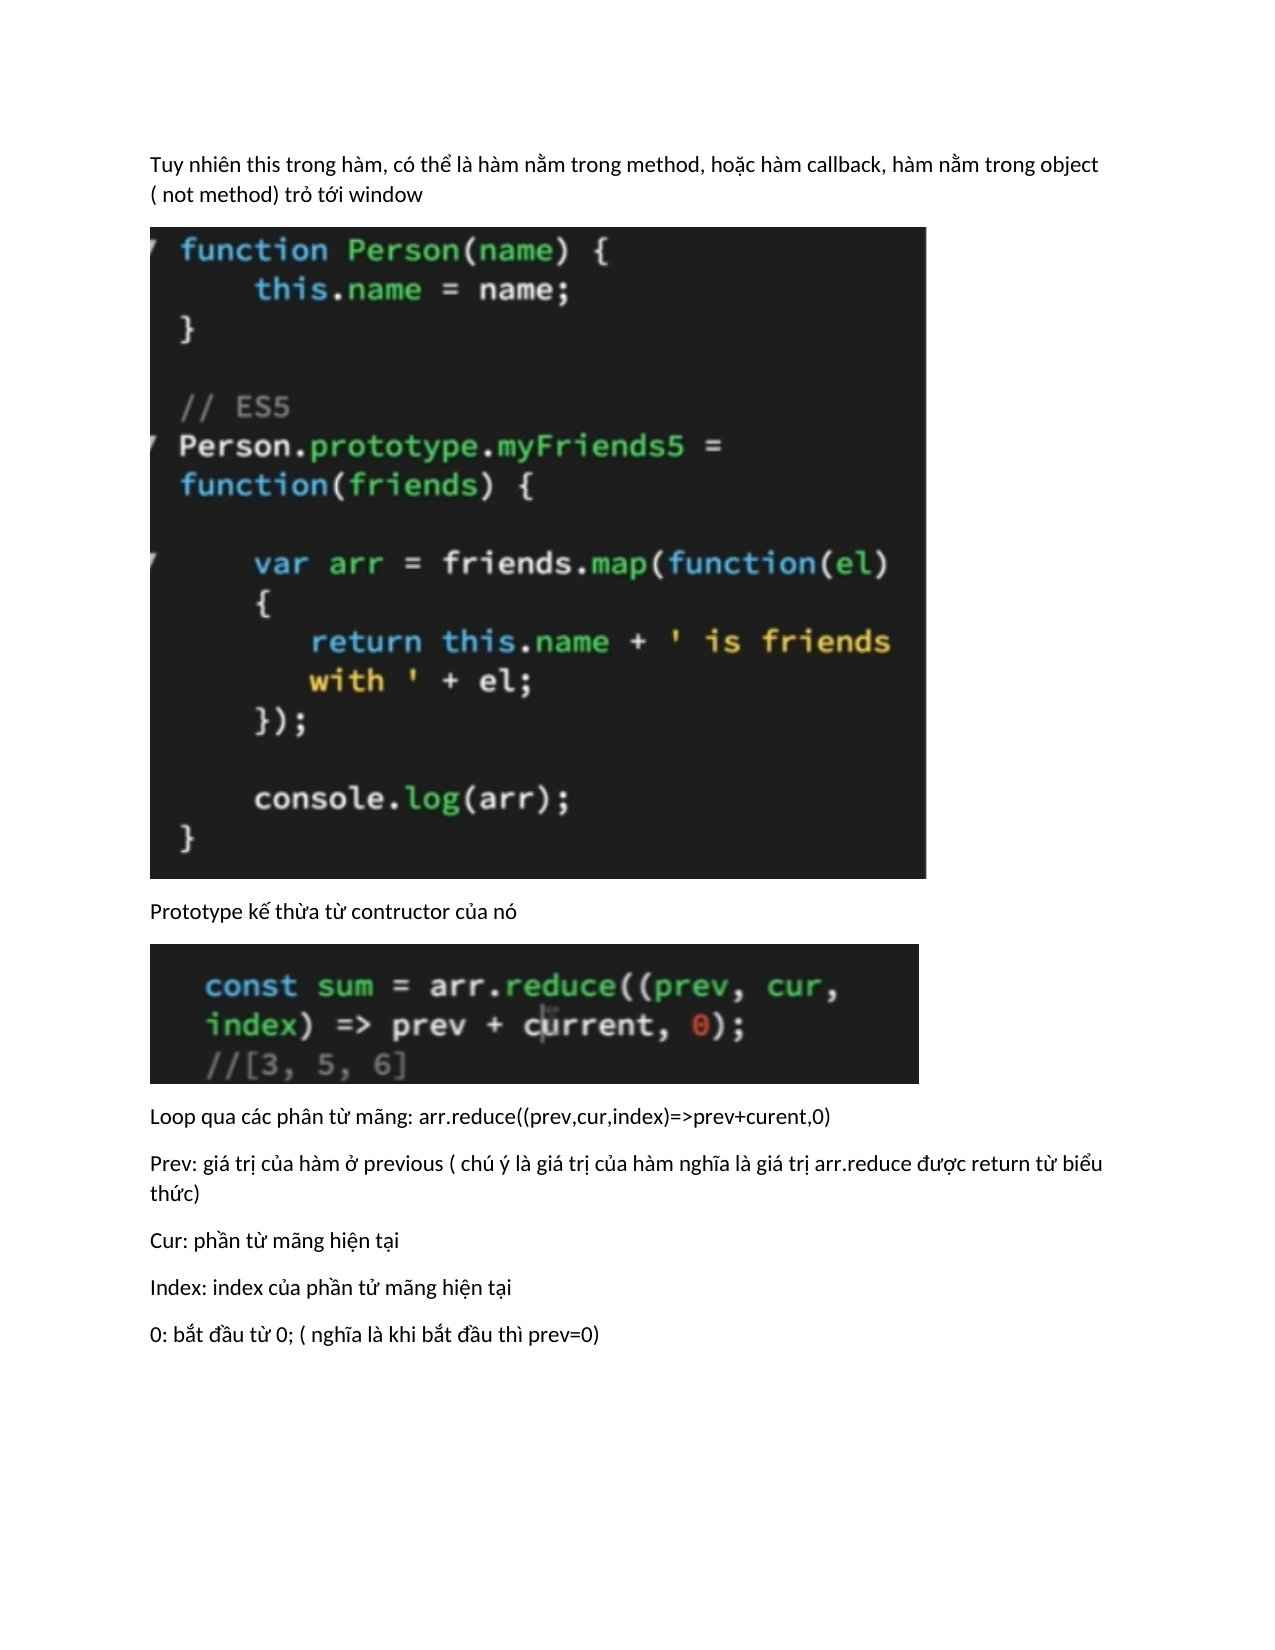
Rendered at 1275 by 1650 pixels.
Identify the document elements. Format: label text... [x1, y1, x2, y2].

text Tuy nhiên this trong hàm, có thể là hàm nằm trong method, hoặc hàm callback, hàm nằm trong object ( not method) trỏ tới window [150, 150, 1125, 208]
text Cur: phần từ mãng hiện tại [150, 1226, 1125, 1254]
text 0: bắt đầu từ 0; ( nghĩa là khi bắt đầu thì prev=0) [150, 1320, 1125, 1348]
picture [150, 944, 919, 1084]
text Index: index của phần tử mãng hiện tại [150, 1273, 1125, 1301]
text Loop qua các phân từ mãng: arr.reduce((prev,cur,index)=>prev+curent,0) [150, 1102, 1125, 1130]
text Prototype kế thừa từ contructor của nó [150, 897, 1125, 926]
text Prev: giá trị của hàm ở previous ( chú ý là giá trị của hàm nghĩa là giá trị arr.reduce được return từ biểu thức) [150, 1149, 1125, 1207]
picture [150, 227, 927, 879]
